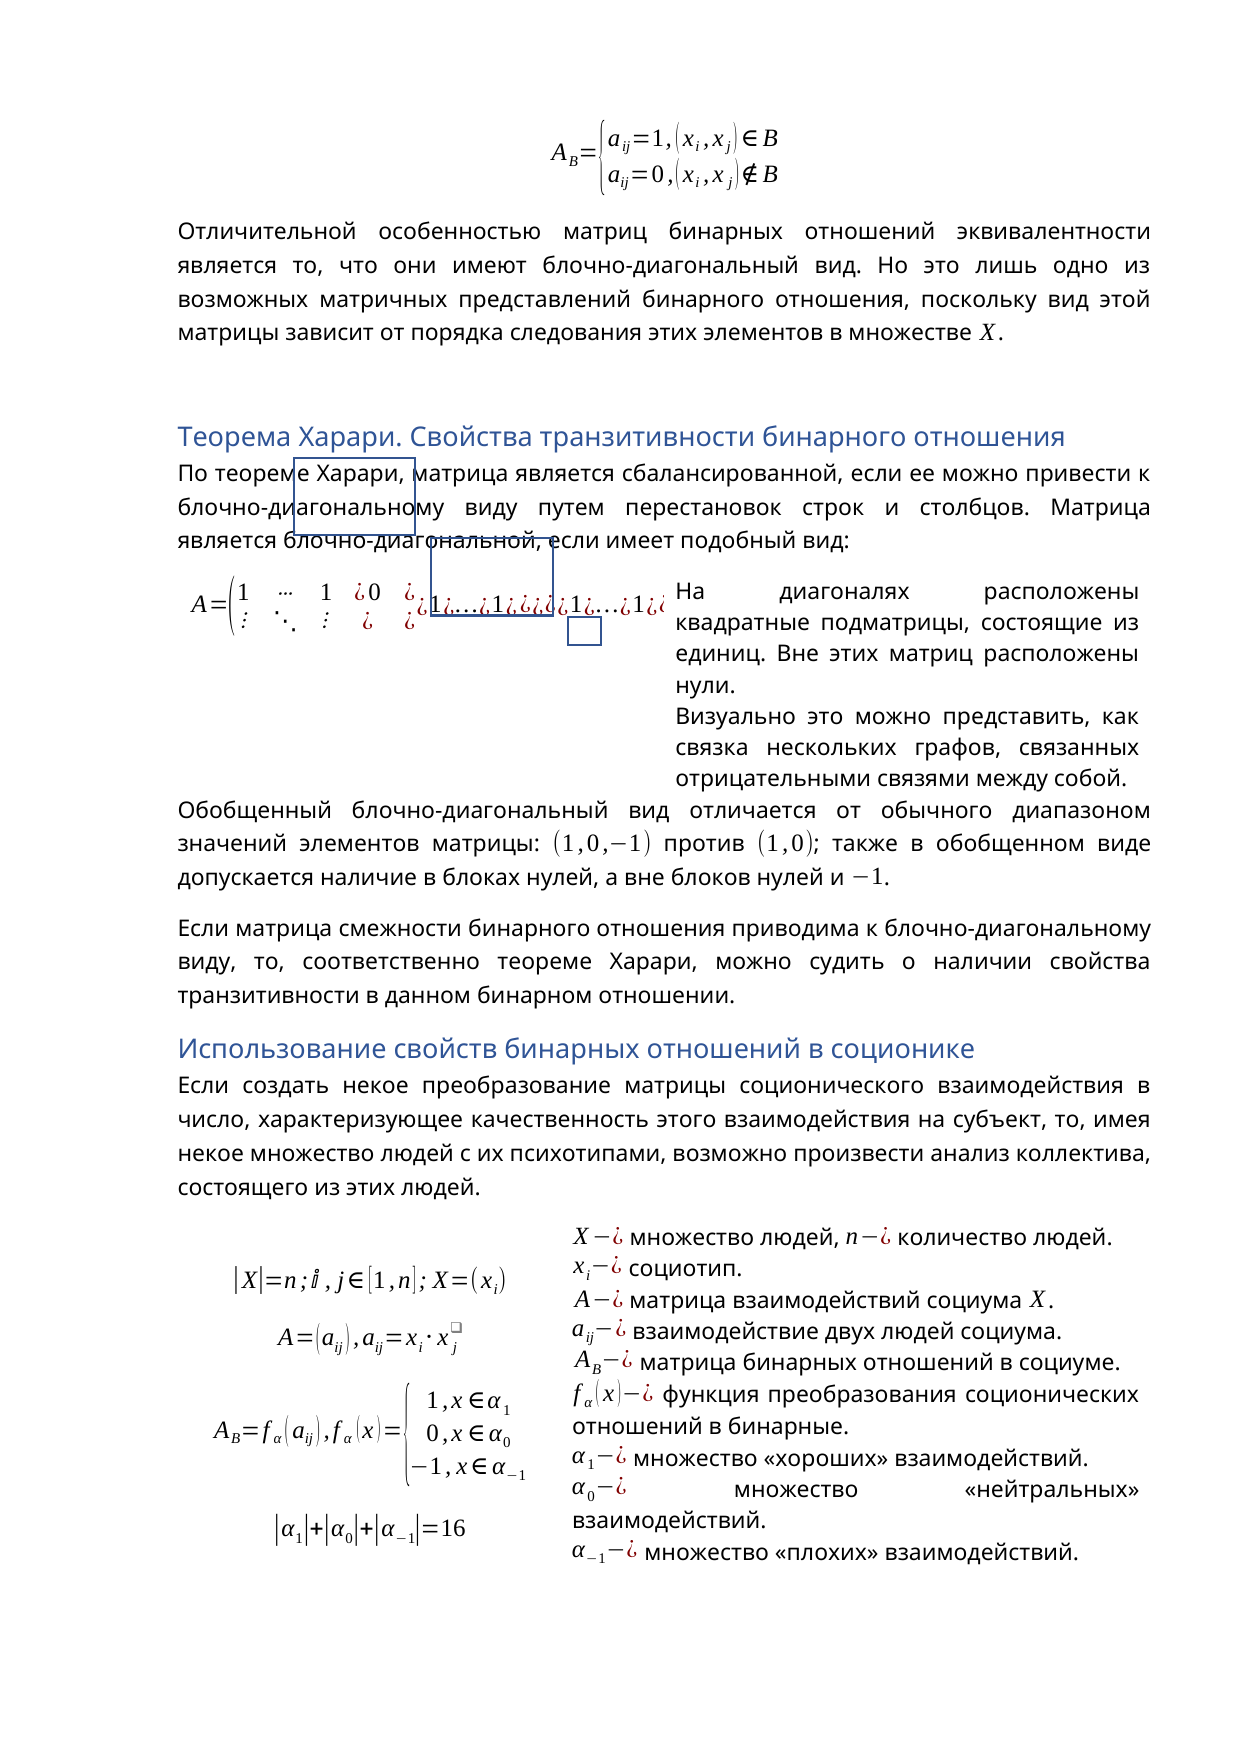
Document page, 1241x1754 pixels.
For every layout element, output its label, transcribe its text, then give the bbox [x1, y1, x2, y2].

subtitle Теорема Харари. Свойства транзитивности бинарного отношения [177, 417, 1152, 454]
table_header [177, 1221, 561, 1567]
table_header множество людей, количество людей. социотип. матрица взаимодействий социума . взаимодействие двух людей социума. матрица бинарных отношений в социуме. функция преобразования соционических отношений в бинарные. множество «хороших» взаимодействий. множество «нейтральных» взаимодействий. множество «плохих» взаимодействий. [561, 1221, 1151, 1567]
text По теореме Харари, матрица является сбалансированной, если ее можно привести к блочно-диагональному виду путем перестановок строк и столбцов. Матрица является блочно-диагональной, если имеет подобный вид: [177, 457, 1152, 556]
text Если матрица смежности бинарного отношения приводима к блочно-диагональному виду, то, соответственно теореме Харари, можно судить о наличии свойства транзитивности в данном бинарном отношении. [177, 912, 1152, 1010]
subtitle Использование свойств бинарных отношений в соционике [177, 1029, 1152, 1066]
text Обобщенный блочно-диагональный вид отличается от обычного диапазоном значений элементов матрицы: против ; также в обобщенном виде допускается наличие в блоках нулей, а вне блоков нулей и . [177, 794, 1152, 892]
text Отличительной особенностью матриц бинарных отношений эквивалентности является то, что они имеют блочно-диагональный вид. Но это лишь одно из возможных матричных представлений бинарного отношения, поскольку вид этой матрицы зависит от порядка следования этих элементов в множестве . [177, 215, 1152, 348]
table_header [177, 575, 664, 794]
table_header На диагоналях расположены квадратные подматрицы, состоящие из единиц. Вне этих матриц расположены нули. Визуально это можно представить, как связка нескольких графов, связанных отрицательными связями между собой. [664, 575, 1151, 794]
text Если создать некое преобразование матрицы соционического взаимодействия в число, характеризующее качественность этого взаимодействия на субъект, то, имея некое множество людей с их психотипами, возможно произвести анализ коллектива, состоящего из этих людей. [177, 1069, 1152, 1202]
